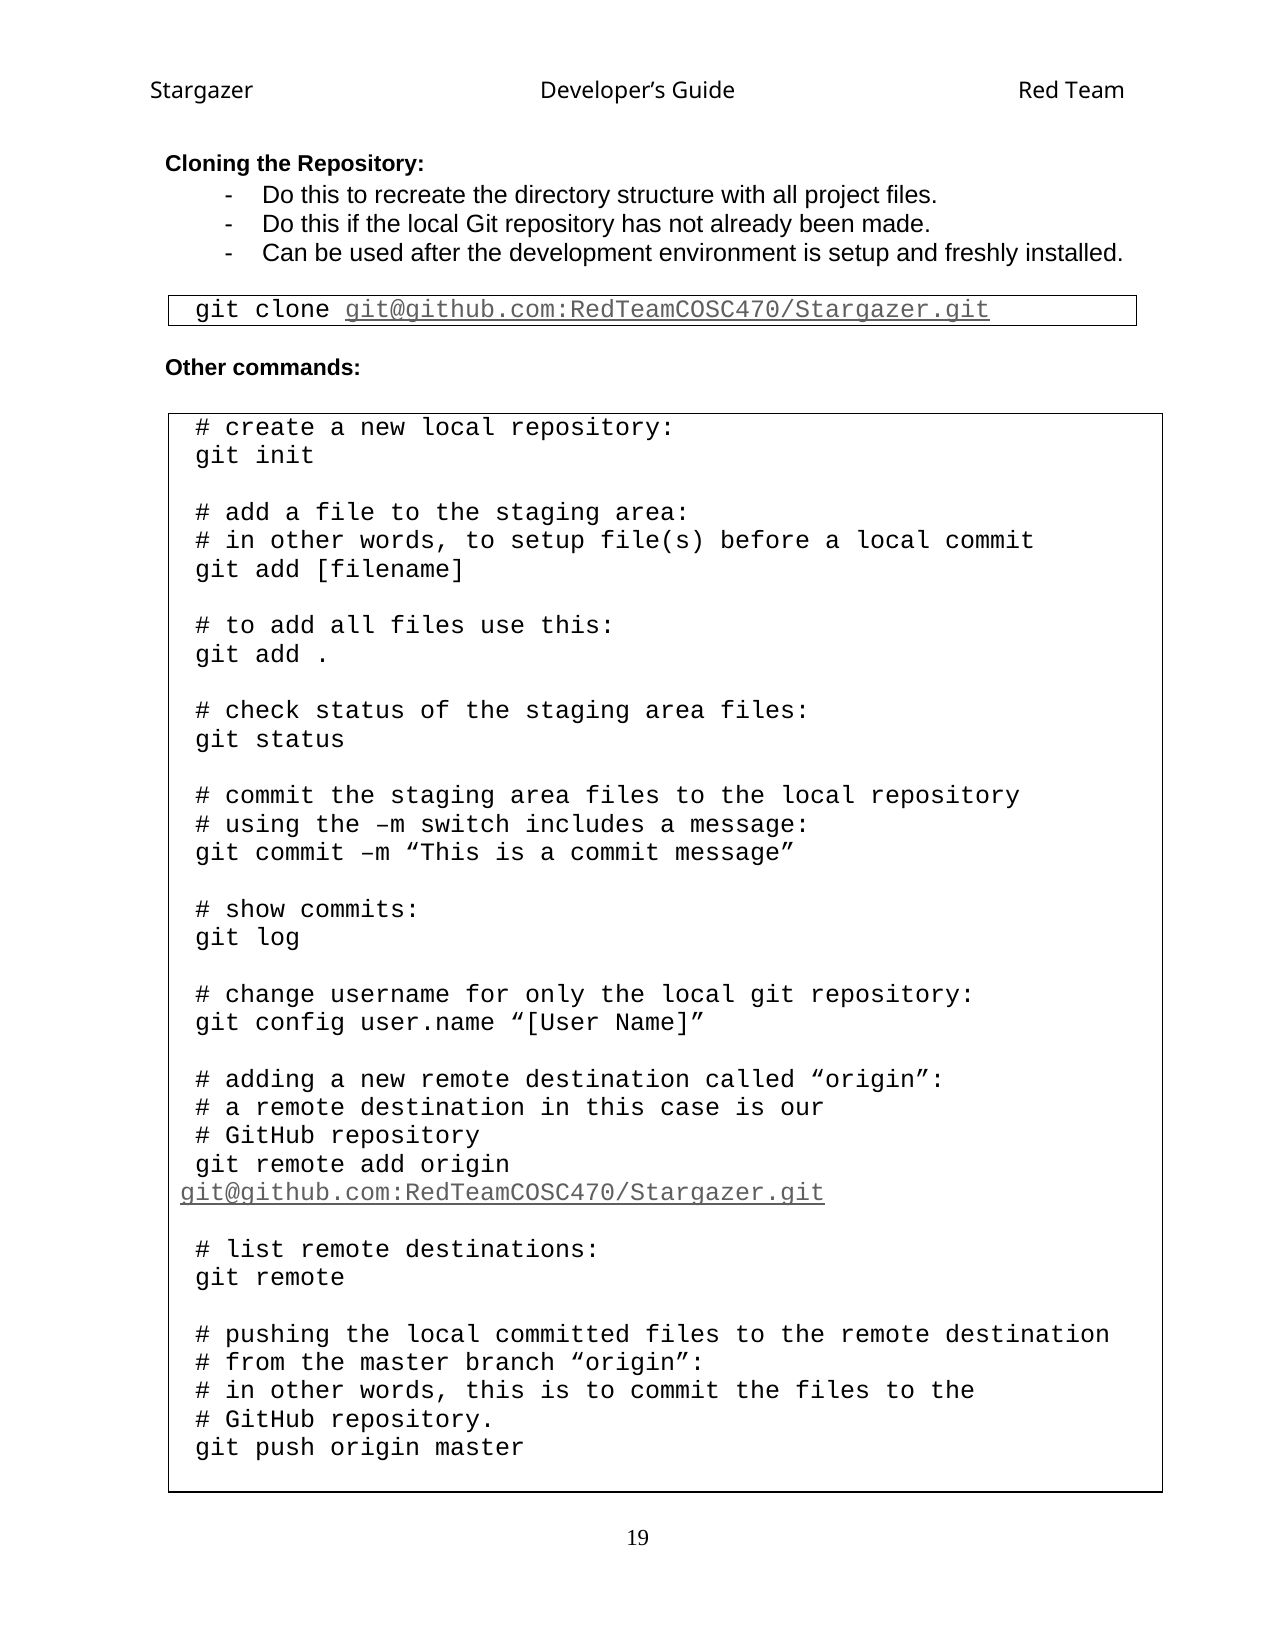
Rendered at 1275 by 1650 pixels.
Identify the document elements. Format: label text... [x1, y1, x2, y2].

table_header git clone git@github.com:RedTeamCOSC470/Stargazer.git [169, 296, 1136, 324]
list Can be used after the development environment is setup and freshly installed. [224, 238, 1125, 266]
list Do this to recreate the directory structure with all project files. [224, 180, 1125, 209]
list Do this if the local Git repository has not already been made. [224, 209, 1125, 238]
subtitle Cloning the Repository: [165, 150, 1125, 176]
subtitle Other commands: [165, 354, 1125, 381]
